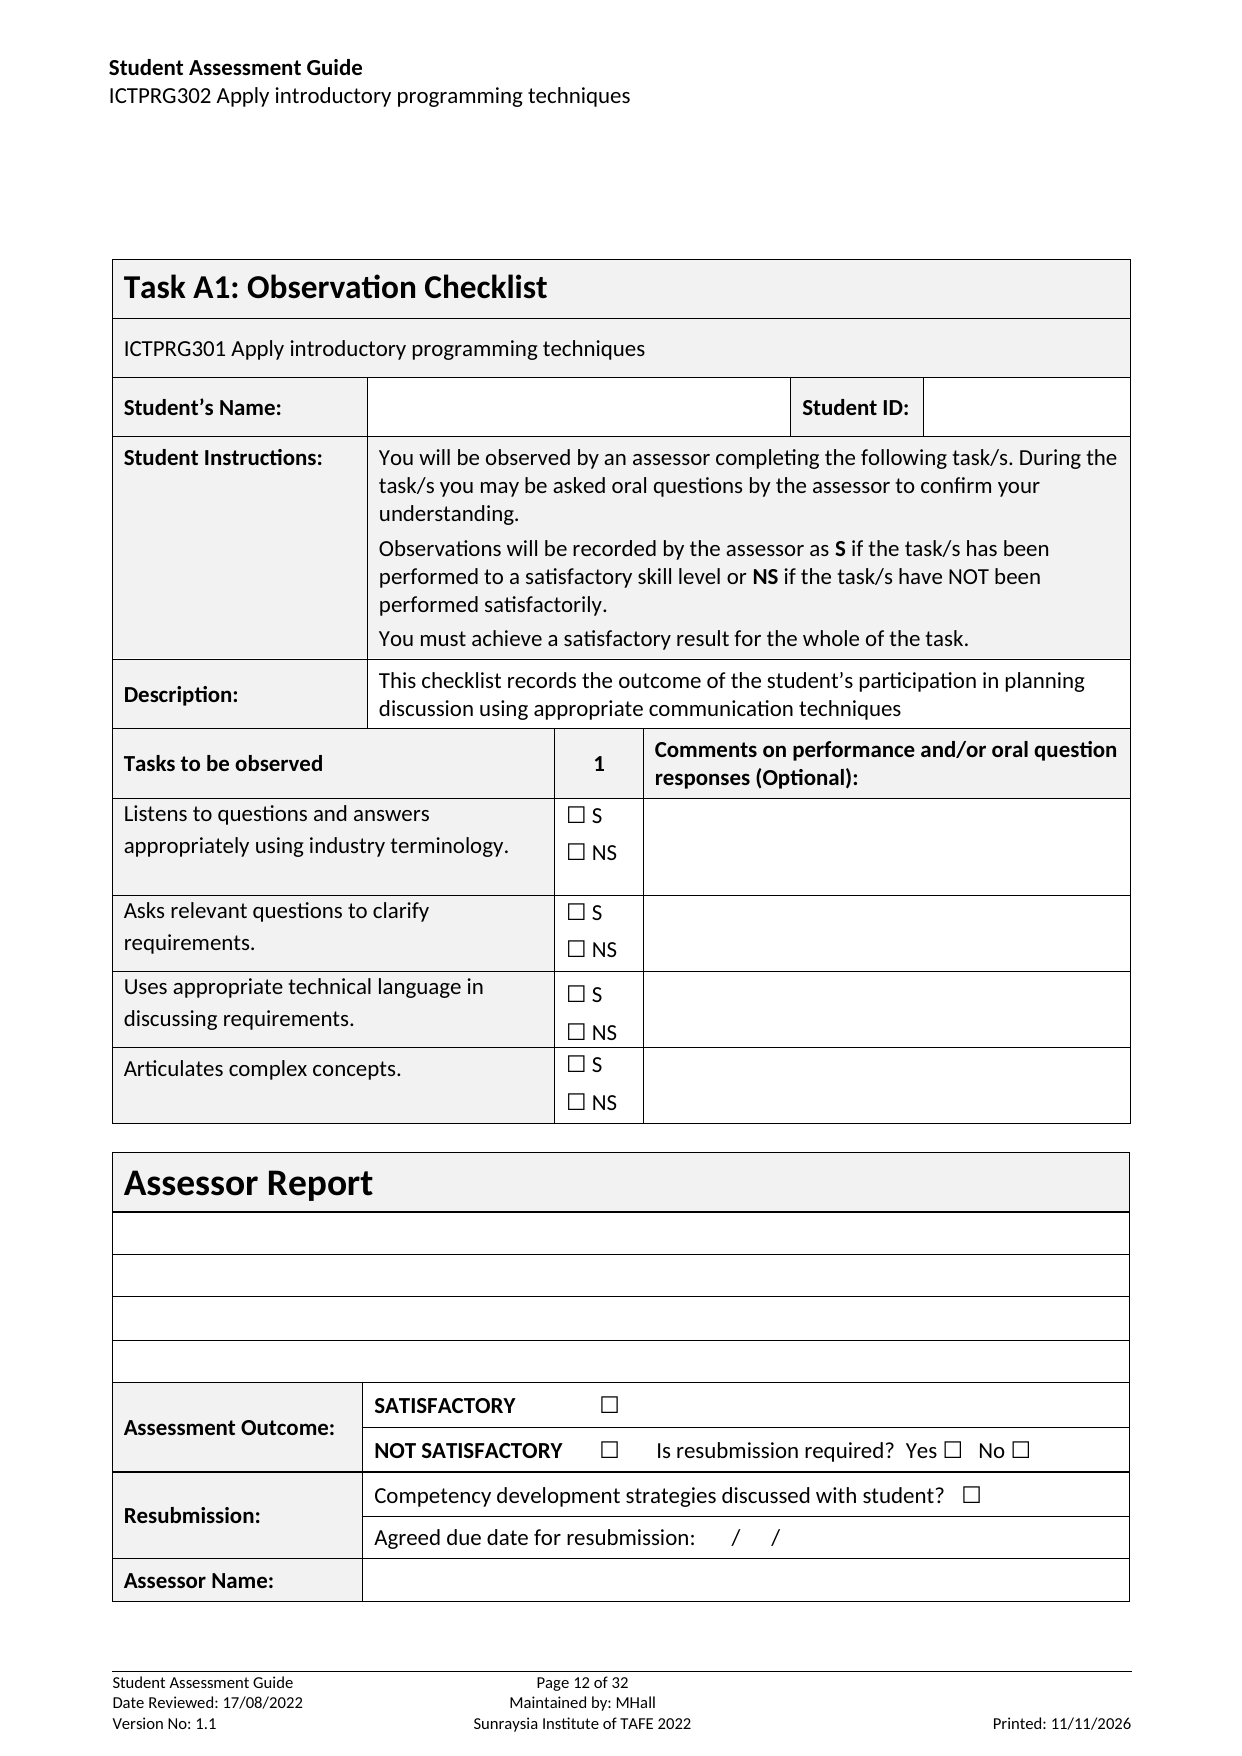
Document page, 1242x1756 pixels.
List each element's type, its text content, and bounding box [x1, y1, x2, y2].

table_cell Uses appropriate technical language in discussing requirements. [113, 972, 554, 1047]
table_cell ICTPRG301 Apply introductory programming techniques [113, 319, 1130, 377]
table_cell Listens to questions and answers appropriately using industry terminology. [113, 799, 554, 895]
table_cell [113, 1341, 1129, 1382]
table_header Assessor Report [113, 1153, 1129, 1211]
table_cell [644, 1048, 1130, 1123]
table_cell Asks relevant questions to clarify requirements. [113, 896, 554, 971]
table_cell 1 [555, 729, 643, 798]
table_cell You will be observed by an assessor completing the following task/s. During the task/s you may be asked oral questions by the assessor to confirm your understanding. Observations will be recorded by the assessor as S if the task/s has been performed to a satisfactory skill level or NS if the task/s have NOT been performed satisfactorily. You must achieve a satisfactory result for the whole of the task. [368, 437, 1130, 658]
table_cell SATISFACTORY [363, 1383, 1129, 1427]
table_cell Student ID: [791, 378, 923, 436]
table_cell Comments on performance and/or oral question responses (Optional): [644, 729, 1130, 798]
table_cell Description: [113, 660, 367, 728]
table_cell [644, 799, 1130, 895]
table_cell [368, 378, 790, 436]
table_cell Assessor Name: [113, 1559, 362, 1601]
table_cell This checklist records the outcome of the student’s participation in planning discussion using appropriate communication techniques [368, 660, 1130, 728]
table_cell S NS [555, 1048, 643, 1123]
table_cell Student Instructions: [113, 437, 367, 658]
table_cell Resubmission: [113, 1473, 362, 1558]
table_cell [644, 972, 1130, 1047]
table_cell Tasks to be observed [113, 729, 554, 798]
table_cell [924, 378, 1130, 436]
table_cell [644, 896, 1130, 971]
table_cell NOT SATISFACTORY [363, 1428, 645, 1471]
table_cell [113, 1213, 1129, 1254]
table_cell Competency development strategies discussed with student? [363, 1473, 1129, 1516]
table_header Task A1: Observation Checklist [113, 260, 1130, 318]
table_cell Assessment Outcome: [113, 1383, 362, 1471]
table_cell S NS [555, 896, 643, 971]
table_cell [363, 1559, 1129, 1601]
table_cell S NS [555, 799, 643, 895]
table_cell Articulates complex concepts. [113, 1048, 554, 1123]
table_cell [113, 1255, 1129, 1296]
table_cell [113, 1297, 1129, 1340]
table_cell Student’s Name: [113, 378, 367, 436]
table_cell S NS [555, 972, 643, 1047]
table_cell Agreed due date for resubmission: / / [363, 1517, 1129, 1558]
table_cell Is resubmission required? Yes No [645, 1428, 1129, 1471]
